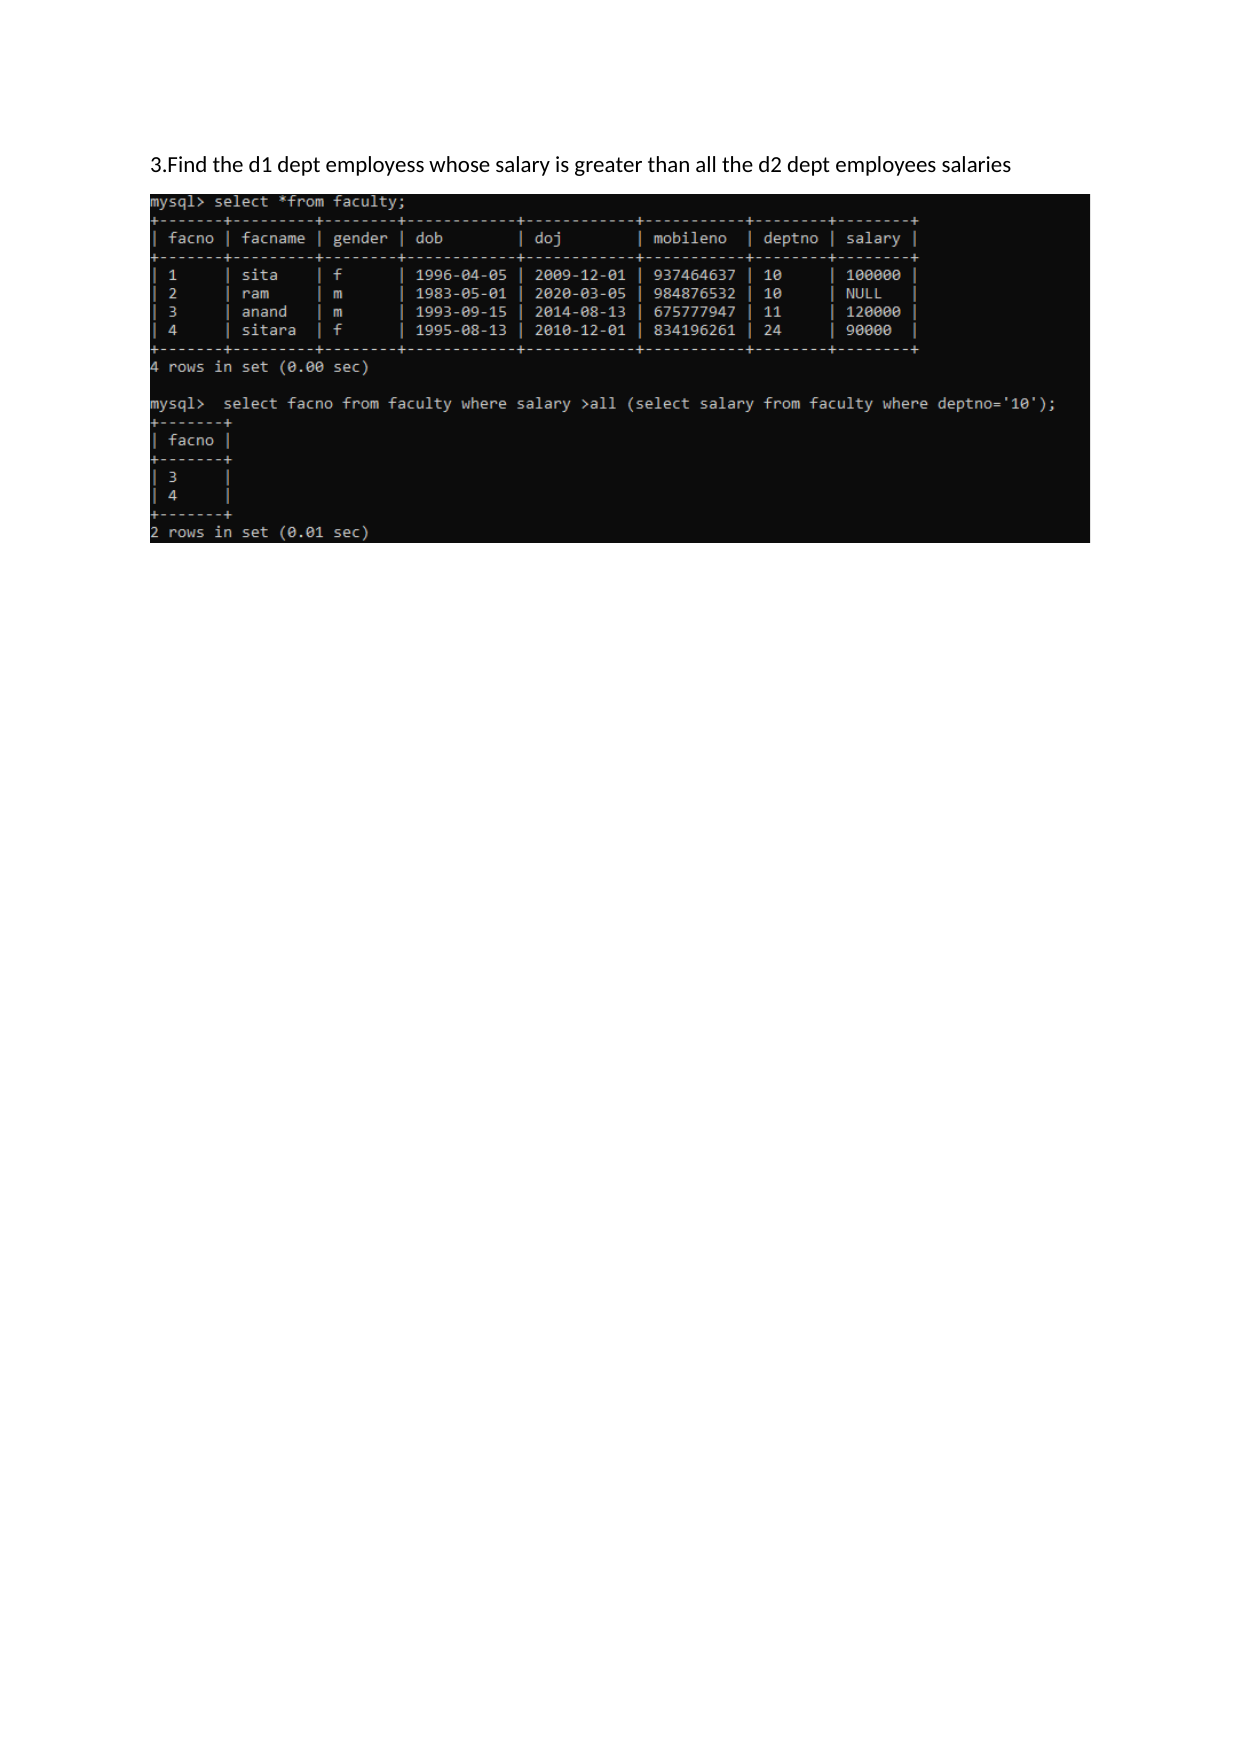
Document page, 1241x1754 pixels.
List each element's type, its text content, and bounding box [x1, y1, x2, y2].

text 3.Find the d1 dept employess whose salary is greater than all the d2 dept employees salaries [150, 150, 1090, 178]
picture [150, 194, 1091, 543]
